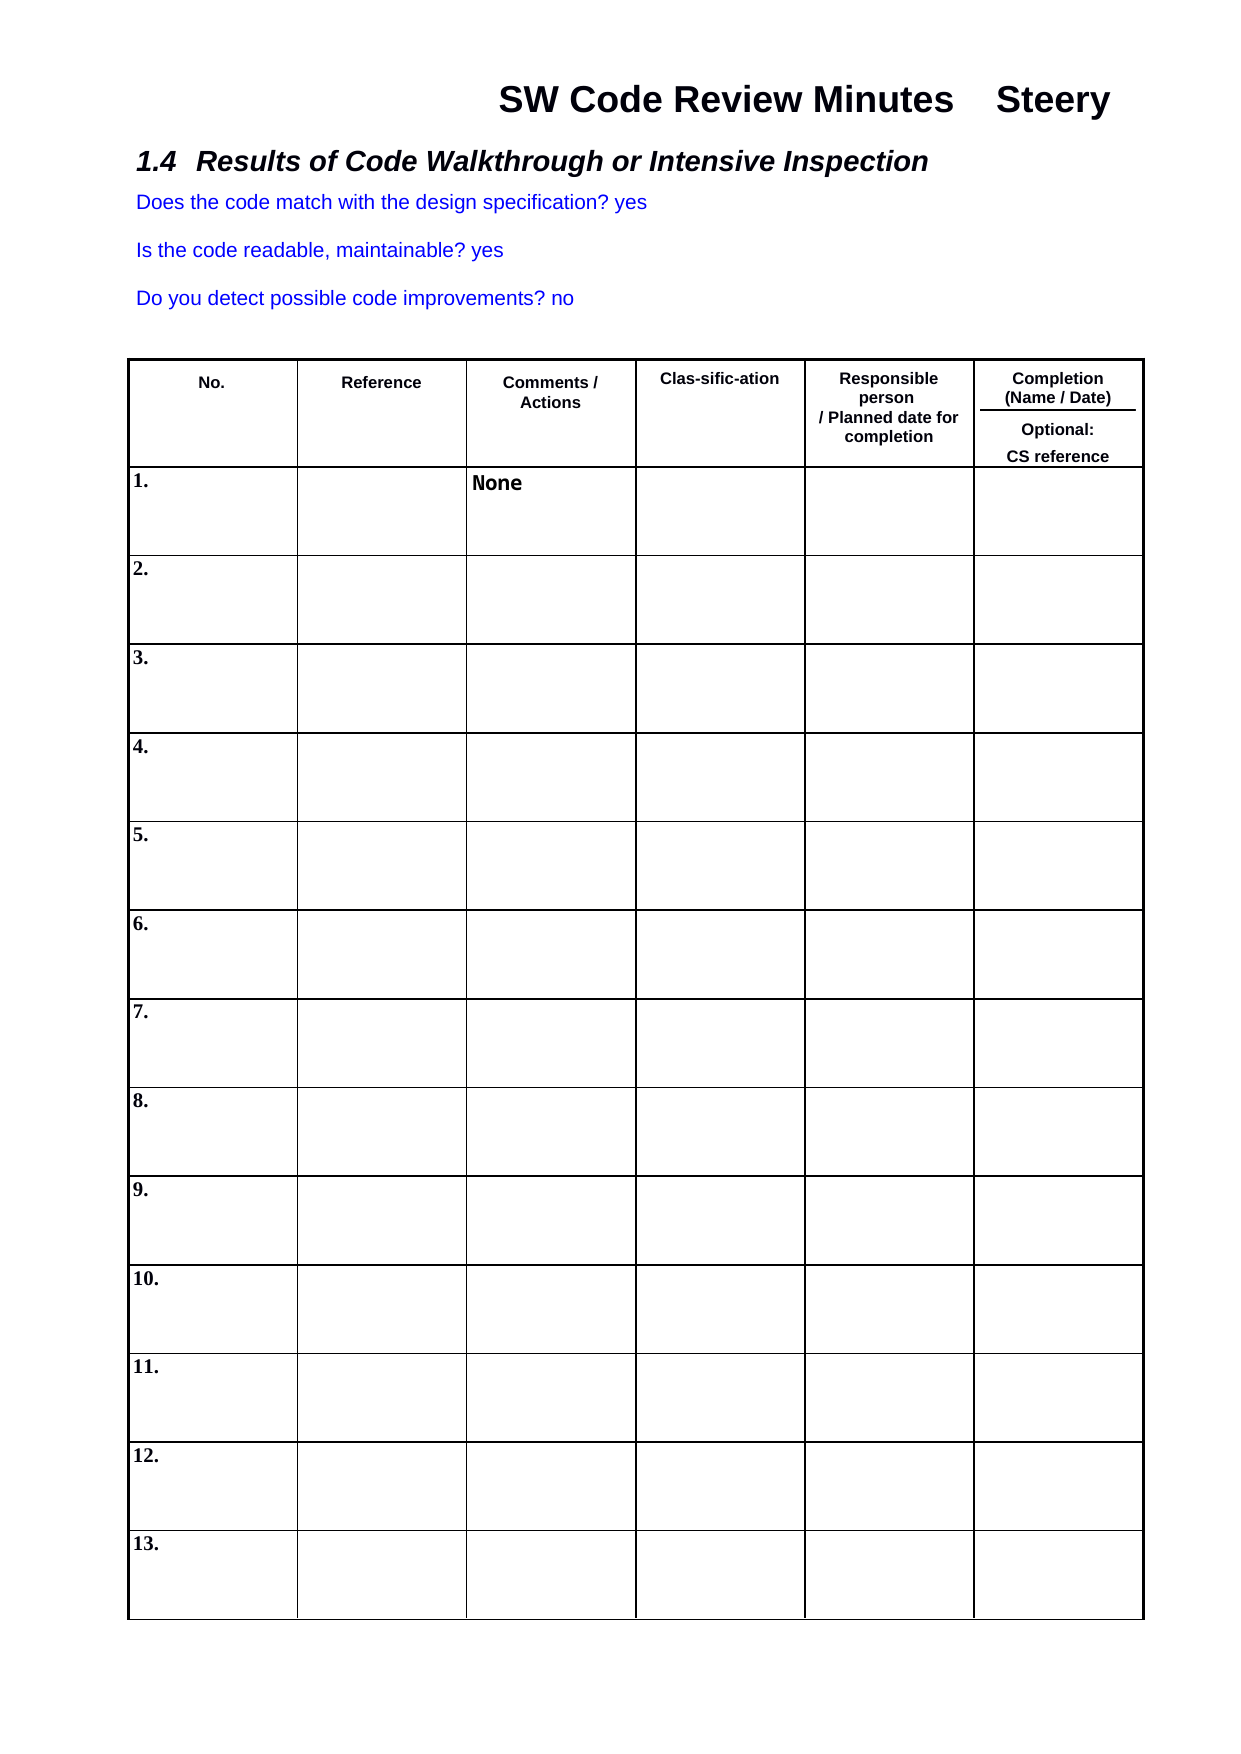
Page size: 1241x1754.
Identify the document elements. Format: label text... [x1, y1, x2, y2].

table_cell [298, 822, 466, 909]
table_cell [975, 468, 1142, 555]
table_cell [467, 1443, 635, 1530]
table_cell [637, 822, 804, 909]
table_cell [467, 911, 635, 998]
table_cell [637, 1443, 804, 1530]
table_cell [298, 734, 466, 821]
table_cell [637, 911, 804, 998]
table_cell [975, 1443, 1142, 1530]
table_cell [637, 1354, 804, 1441]
table_cell [130, 556, 297, 643]
table_cell [806, 822, 973, 909]
table_cell [637, 468, 804, 555]
table_cell [467, 645, 635, 732]
table_cell [637, 645, 804, 732]
table_cell [975, 1177, 1142, 1264]
table_cell [130, 1266, 297, 1352]
table_cell [975, 1266, 1142, 1352]
table_cell [975, 1354, 1142, 1441]
table_cell [298, 911, 466, 998]
table_cell [806, 1354, 973, 1441]
table_cell [467, 1531, 635, 1618]
table_cell [975, 734, 1142, 821]
table_header No. [130, 361, 297, 466]
table_cell [637, 1531, 804, 1618]
table_cell [298, 556, 466, 643]
table_cell [130, 1177, 297, 1264]
table_cell [806, 1177, 973, 1264]
table_cell [975, 556, 1142, 643]
table_cell [975, 822, 1142, 909]
table_cell [975, 1531, 1142, 1618]
table_cell [130, 822, 297, 909]
table_cell [298, 645, 466, 732]
table_cell [130, 1088, 297, 1175]
table_cell [637, 1088, 804, 1175]
table_cell [975, 1000, 1142, 1087]
table_cell [467, 734, 635, 821]
table_cell None [467, 468, 635, 555]
table_cell [467, 556, 635, 643]
table_cell [806, 1531, 973, 1618]
table_cell [806, 734, 973, 821]
table_cell [298, 468, 466, 555]
table_cell [130, 734, 297, 821]
table_header Reference [298, 361, 466, 466]
text Does the code match with the design specification? yes [136, 190, 1137, 214]
table_cell [298, 1266, 466, 1352]
table_cell [298, 1088, 466, 1175]
text Is the code readable, maintainable? yes [136, 238, 1137, 262]
table_cell [806, 468, 973, 555]
table_cell [298, 1000, 466, 1087]
table_cell [806, 556, 973, 643]
table_cell [130, 1354, 297, 1441]
table_cell [806, 1443, 973, 1530]
list Results of Code Walkthrough or Intensive Inspection [136, 144, 1137, 177]
table_header Comments / Actions [467, 361, 635, 466]
table_cell [298, 1443, 466, 1530]
table_cell [637, 1266, 804, 1352]
text Do you detect possible code improvements? no [136, 286, 1137, 310]
table_cell [130, 1000, 297, 1087]
table_cell [467, 1000, 635, 1087]
table_cell [298, 1177, 466, 1264]
table_cell [806, 645, 973, 732]
table_cell [806, 911, 973, 998]
table_cell [130, 1531, 297, 1618]
table_cell [130, 1443, 297, 1530]
table_cell [467, 822, 635, 909]
table_header Clas-sific-ation [637, 361, 804, 466]
table_cell [806, 1088, 973, 1175]
table_cell [467, 1354, 635, 1441]
table_cell [130, 645, 297, 732]
table_cell [975, 1088, 1142, 1175]
table_cell [130, 911, 297, 998]
table_cell [637, 1177, 804, 1264]
table_cell [975, 645, 1142, 732]
table_cell [637, 556, 804, 643]
table_cell [467, 1088, 635, 1175]
table_header Completion (Name / Date) Optional: CS reference [975, 361, 1142, 466]
table_cell [467, 1177, 635, 1264]
table_cell [298, 1531, 466, 1618]
table_cell [975, 911, 1142, 998]
table_cell [637, 734, 804, 821]
table_cell [467, 1266, 635, 1352]
table_cell [298, 1354, 466, 1441]
table_cell [806, 1000, 973, 1087]
table_cell [637, 1000, 804, 1087]
table_cell [130, 468, 297, 555]
table_header Responsible person / Planned date for completion [806, 361, 973, 466]
table_cell [806, 1266, 973, 1352]
